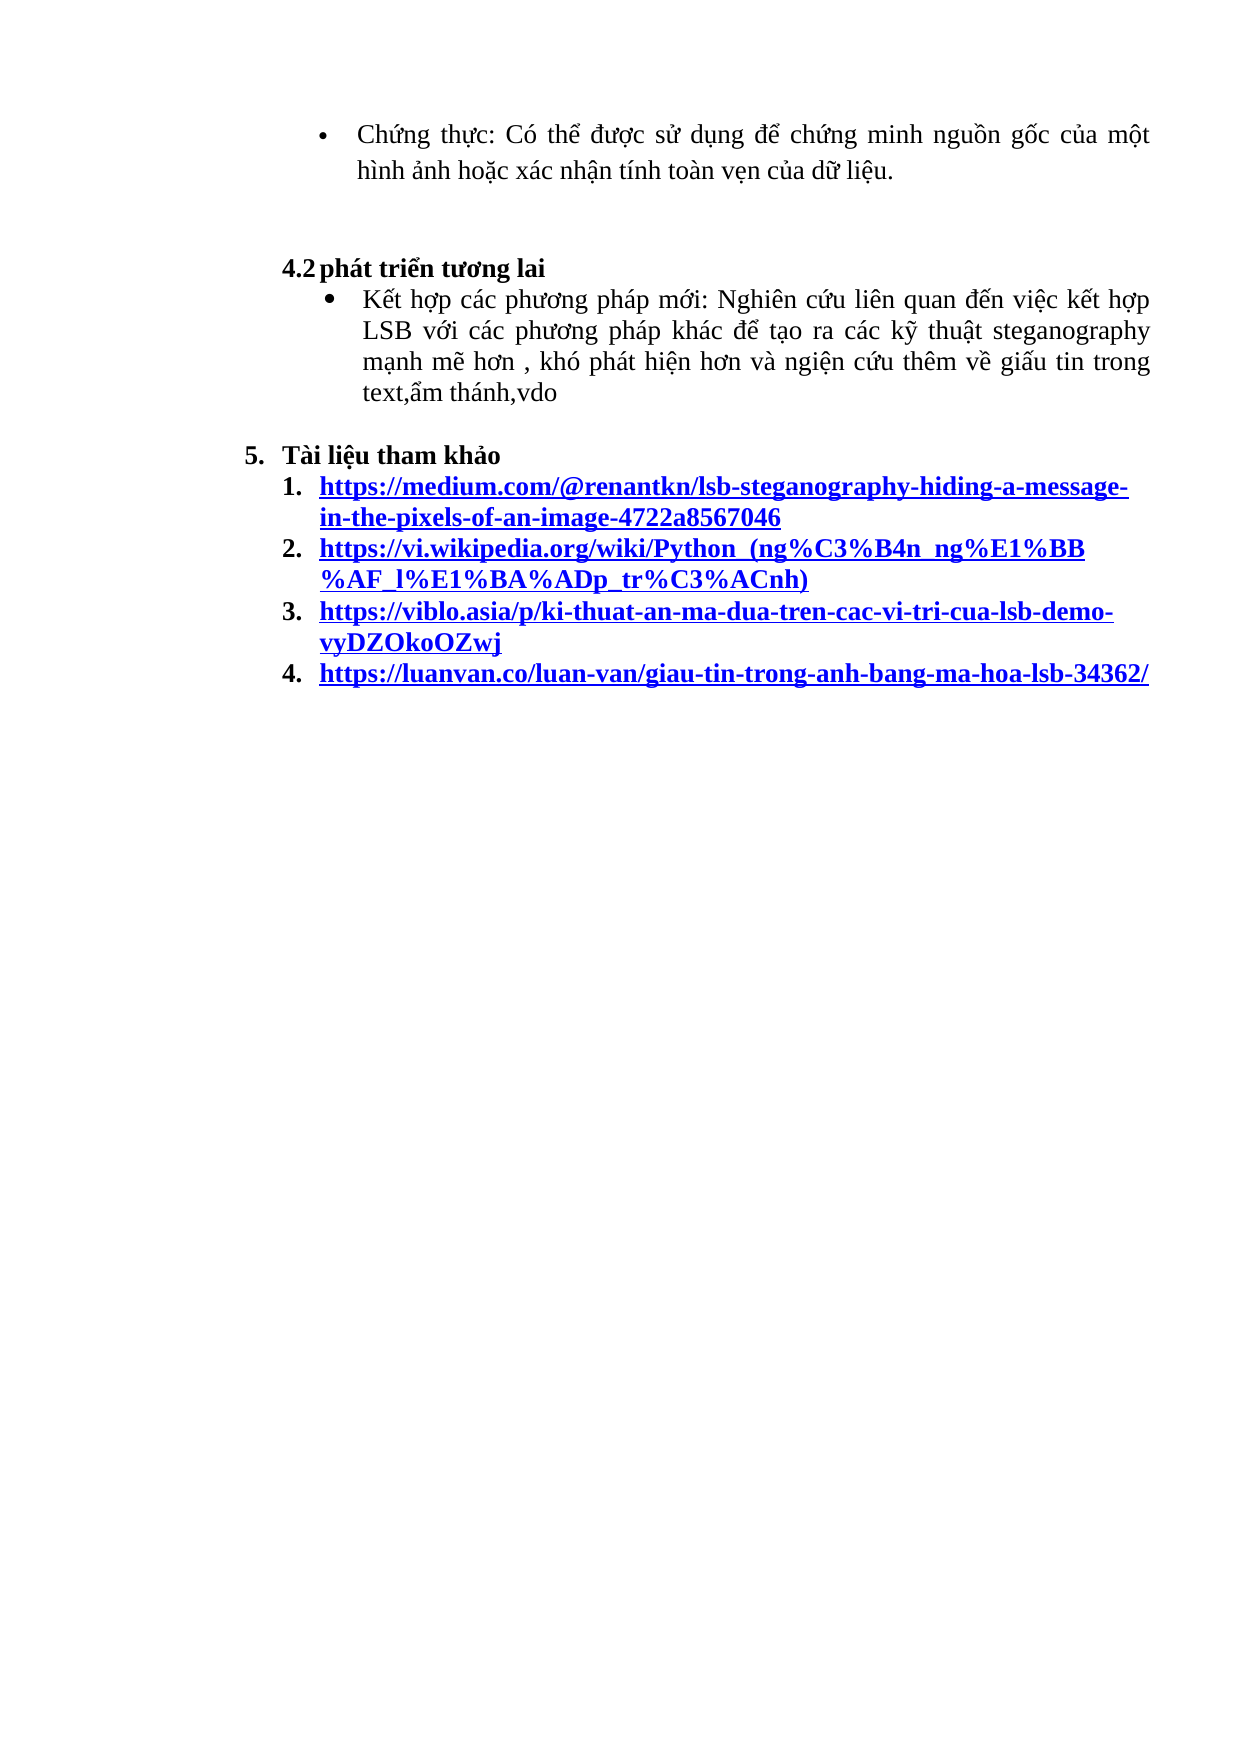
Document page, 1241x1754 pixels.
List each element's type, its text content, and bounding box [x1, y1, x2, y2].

list Chứng thực: Có thể được sử dụng để chứng minh nguồn gốc của một hình ảnh hoặc xác nhận tính toàn vẹn của dữ liệu. [319, 118, 1152, 185]
list https://vi.wikipedia.org/wiki/Python_(ng%C3%B4n_ng%E1%BB%AF_l%E1%BA%ADp_tr%C3%ACnh) [282, 532, 1152, 594]
list https://viblo.asia/p/ki-thuat-an-ma-dua-tren-cac-vi-tri-cua-lsb-demo-vyDZOkoOZwj [282, 594, 1152, 657]
list https://luanvan.co/luan-van/giau-tin-trong-anh-bang-ma-hoa-lsb-34362/ [282, 657, 1152, 688]
list Kết hợp các phương pháp mới: Nghiên cứu liên quan đến việc kết hợp LSB với các phương pháp khác để tạo ra các kỹ thuật steganography mạnh mẽ hơn , khó phát hiện hơn và ngiện cứu thêm về giấu tin trong text,ẩm thánh,vdo [325, 283, 1152, 408]
list Tài liệu tham khảo [244, 439, 1152, 470]
list phát triển tương lai [282, 252, 1152, 283]
list https://medium.com/@renantkn/lsb-steganography-hiding-a-message-in-the-pixels-of-an-image-4722a8567046 [282, 470, 1152, 532]
